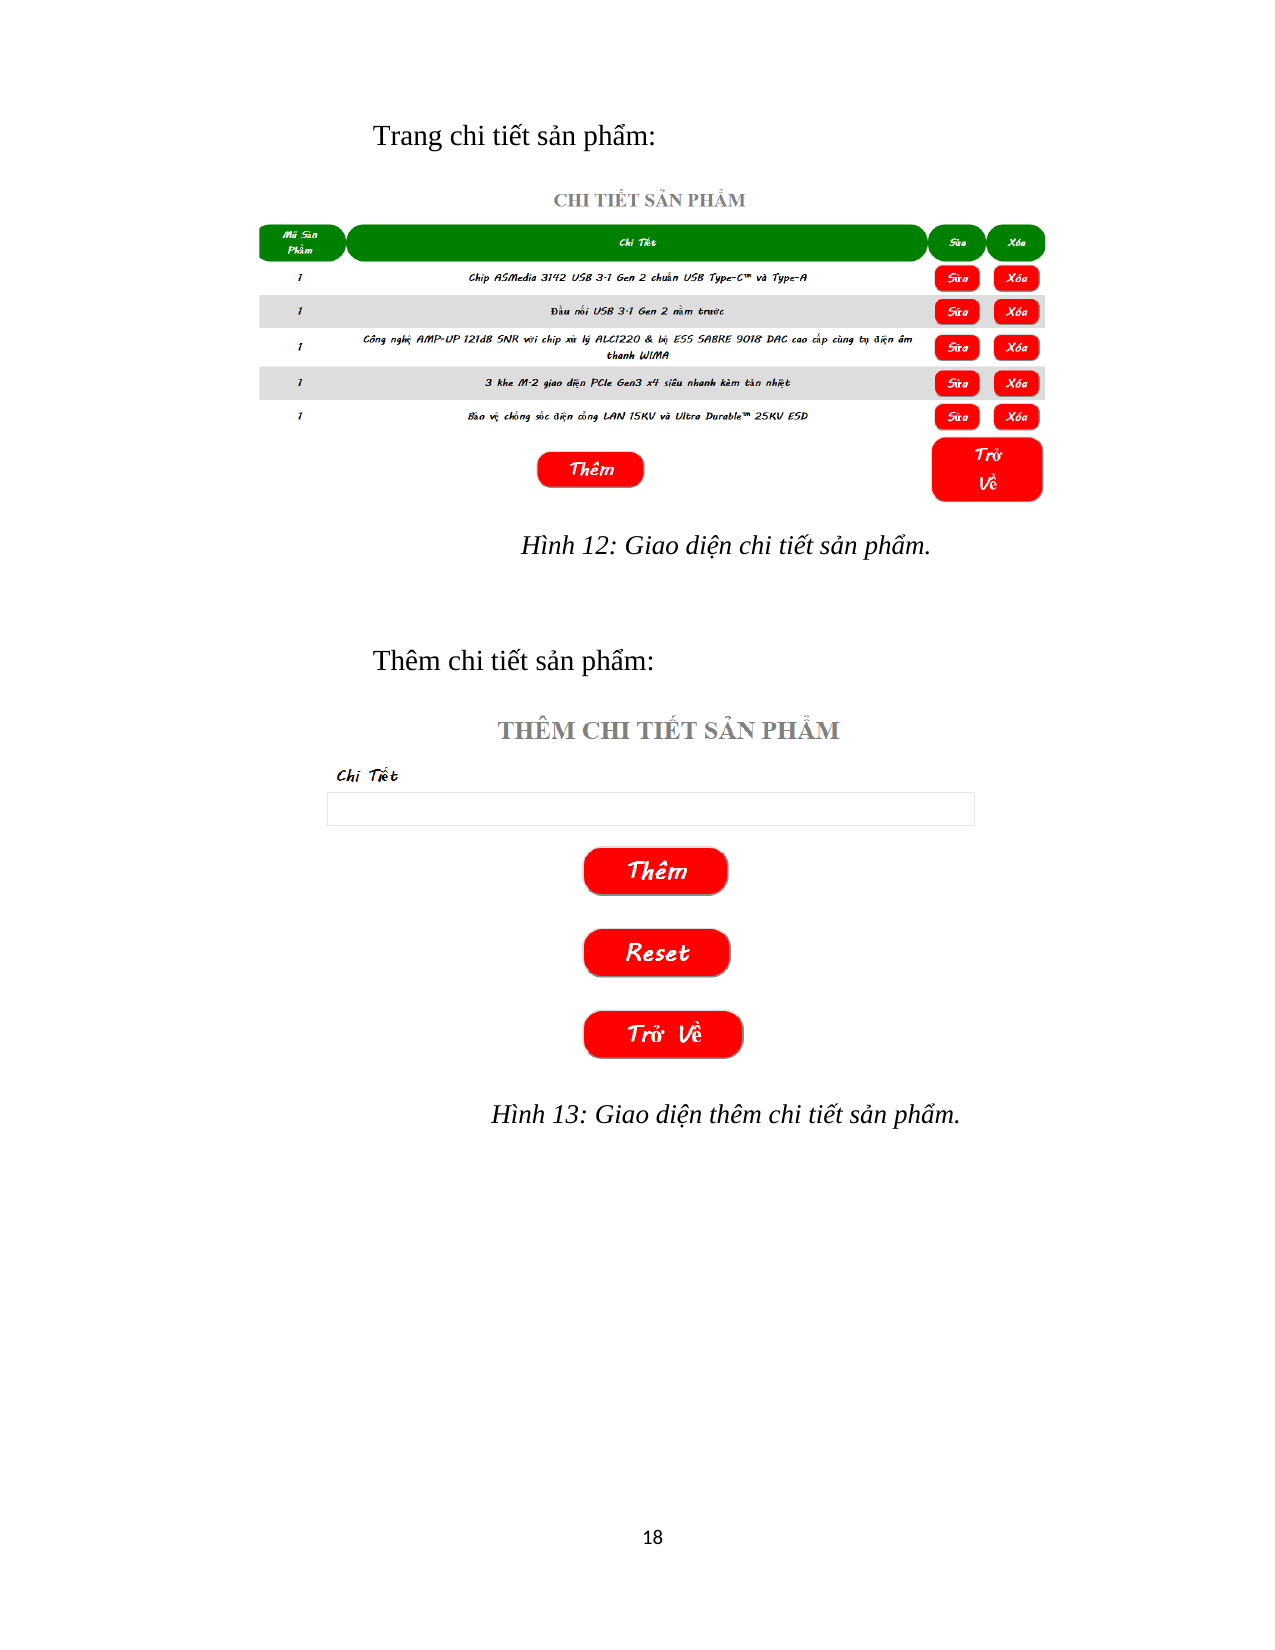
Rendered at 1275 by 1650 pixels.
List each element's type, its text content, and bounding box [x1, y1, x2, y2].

text Trang chi tiết sản phẩm: [298, 118, 1157, 152]
text Thêm chi tiết sản phẩm: [298, 643, 1157, 677]
picture [314, 703, 991, 1074]
text Hình 13: Giao diện thêm chi tiết sản phẩm. [148, 1098, 1157, 1129]
picture [259, 178, 1046, 505]
text Hình 12: Giao diện chi tiết sản phẩm. [148, 529, 1157, 561]
